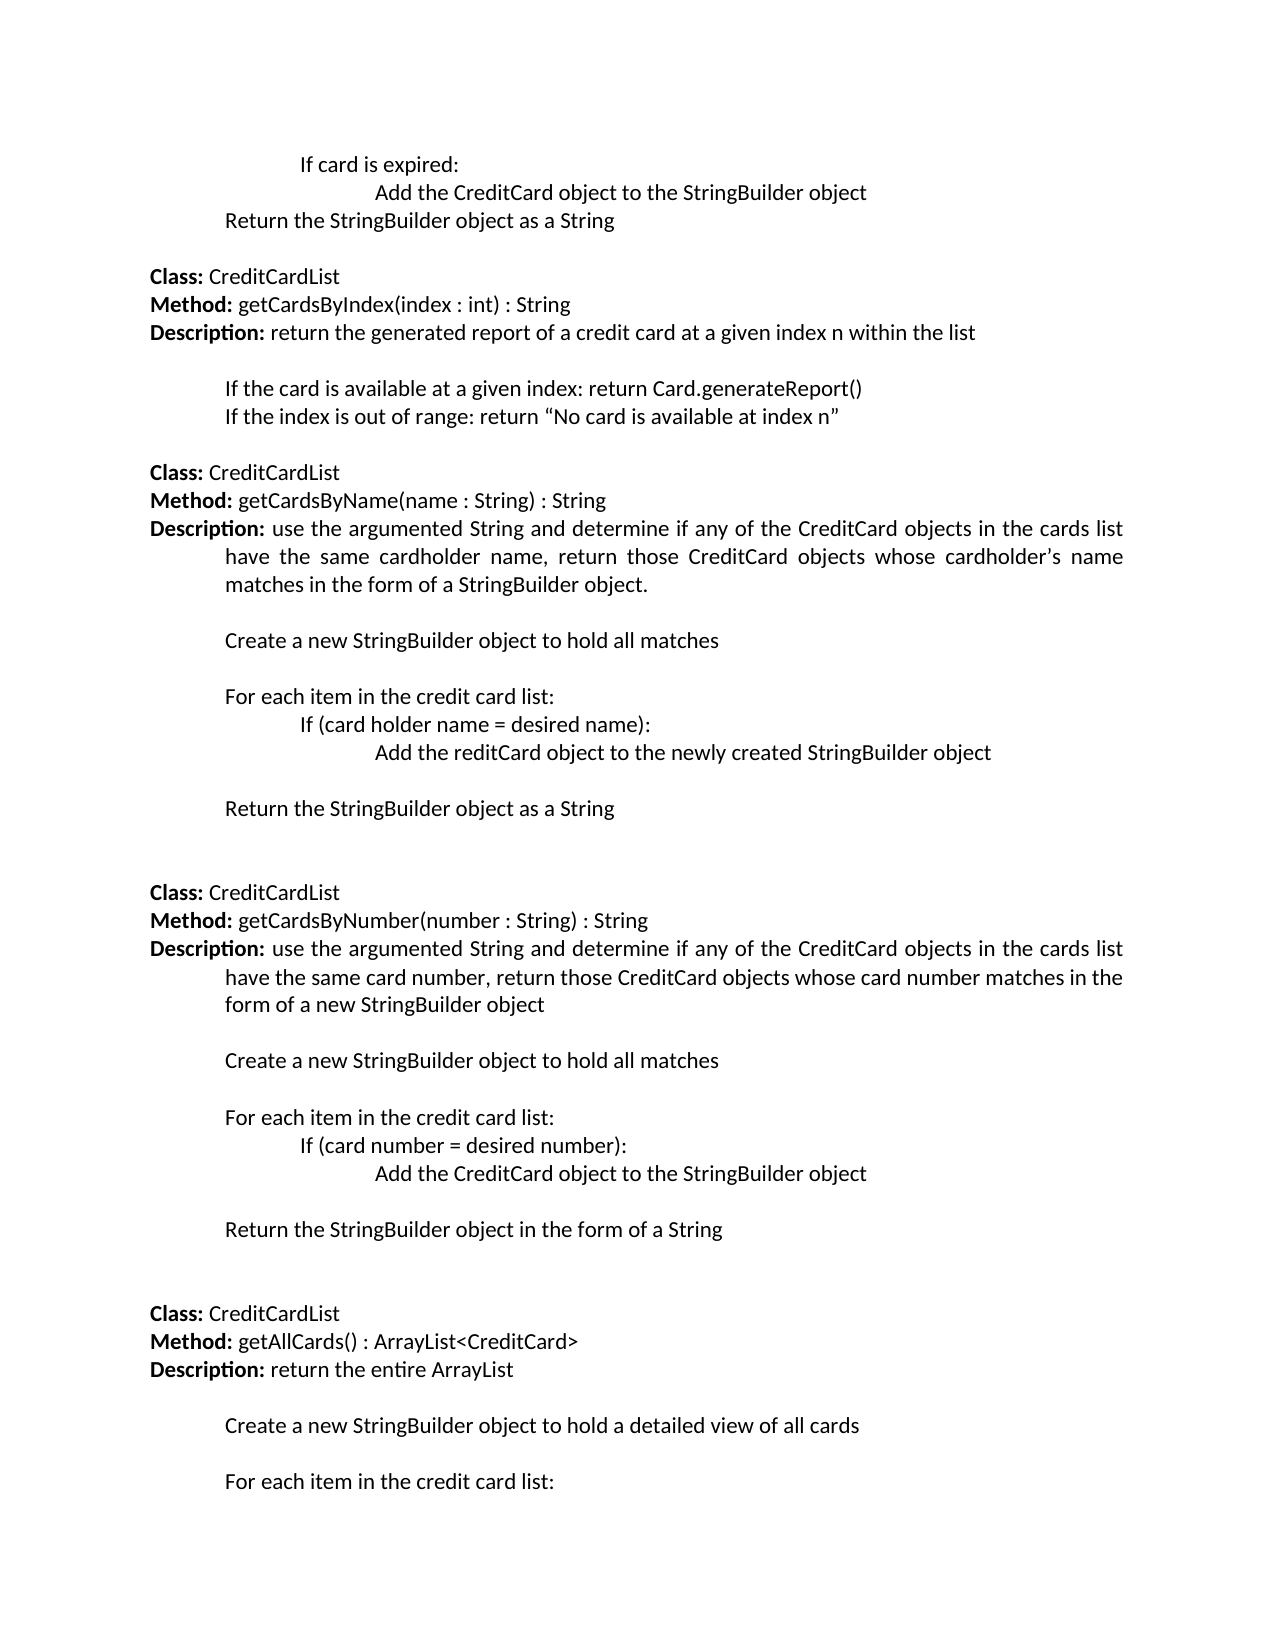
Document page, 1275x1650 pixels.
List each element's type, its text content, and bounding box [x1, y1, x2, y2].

text If (card number = desired number): [150, 1131, 1125, 1159]
text Method: getCardsByNumber(number : String) : String [150, 907, 1125, 934]
text For each item in the credit card list: [150, 682, 1125, 710]
text If the index is out of range: return “No card is available at index n” [150, 402, 1125, 430]
text Return the StringBuilder object as a String [150, 794, 1125, 822]
text For each item in the credit card list: [150, 1103, 1125, 1131]
text Class: CreditCardList [150, 458, 1125, 486]
text Description: return the generated report of a credit card at a given index n within the list [150, 318, 1125, 346]
text Class: CreditCardList [150, 262, 1125, 290]
text Create a new StringBuilder object to hold all matches [150, 626, 1125, 654]
text If card is expired: [150, 150, 1125, 178]
text Method: getAllCards() : ArrayList<CreditCard> [150, 1327, 1125, 1355]
text Add the reditCard object to the newly created StringBuilder object [150, 738, 1125, 766]
text Class: CreditCardList [150, 878, 1125, 907]
text Return the StringBuilder object in the form of a String [150, 1215, 1125, 1243]
text Class: CreditCardList [150, 1299, 1125, 1327]
text Description: use the argumented String and determine if any of the CreditCard objects in the cards list have the same cardholder name, return those CreditCard objects whose cardholder’s name matches in the form of a StringBuilder object. [150, 514, 1125, 598]
text Add the CreditCard object to the StringBuilder object [150, 1159, 1125, 1187]
text Description: return the entire ArrayList [150, 1355, 1125, 1383]
text Add the CreditCard object to the StringBuilder object [150, 178, 1125, 206]
text Create a new StringBuilder object to hold all matches [150, 1047, 1125, 1075]
text For each item in the credit card list: [150, 1467, 1125, 1495]
text Create a new StringBuilder object to hold a detailed view of all cards [150, 1411, 1125, 1439]
text Return the StringBuilder object as a String [150, 206, 1125, 234]
text Method: getCardsByIndex(index : int) : String [150, 290, 1125, 318]
text Method: getCardsByName(name : String) : String [150, 486, 1125, 514]
text If (card holder name = desired name): [150, 710, 1125, 738]
text If the card is available at a given index: return Card.generateReport() [150, 374, 1125, 402]
text Description: use the argumented String and determine if any of the CreditCard objects in the cards list have the same card number, return those CreditCard objects whose card number matches in the form of a new StringBuilder object [150, 934, 1125, 1019]
